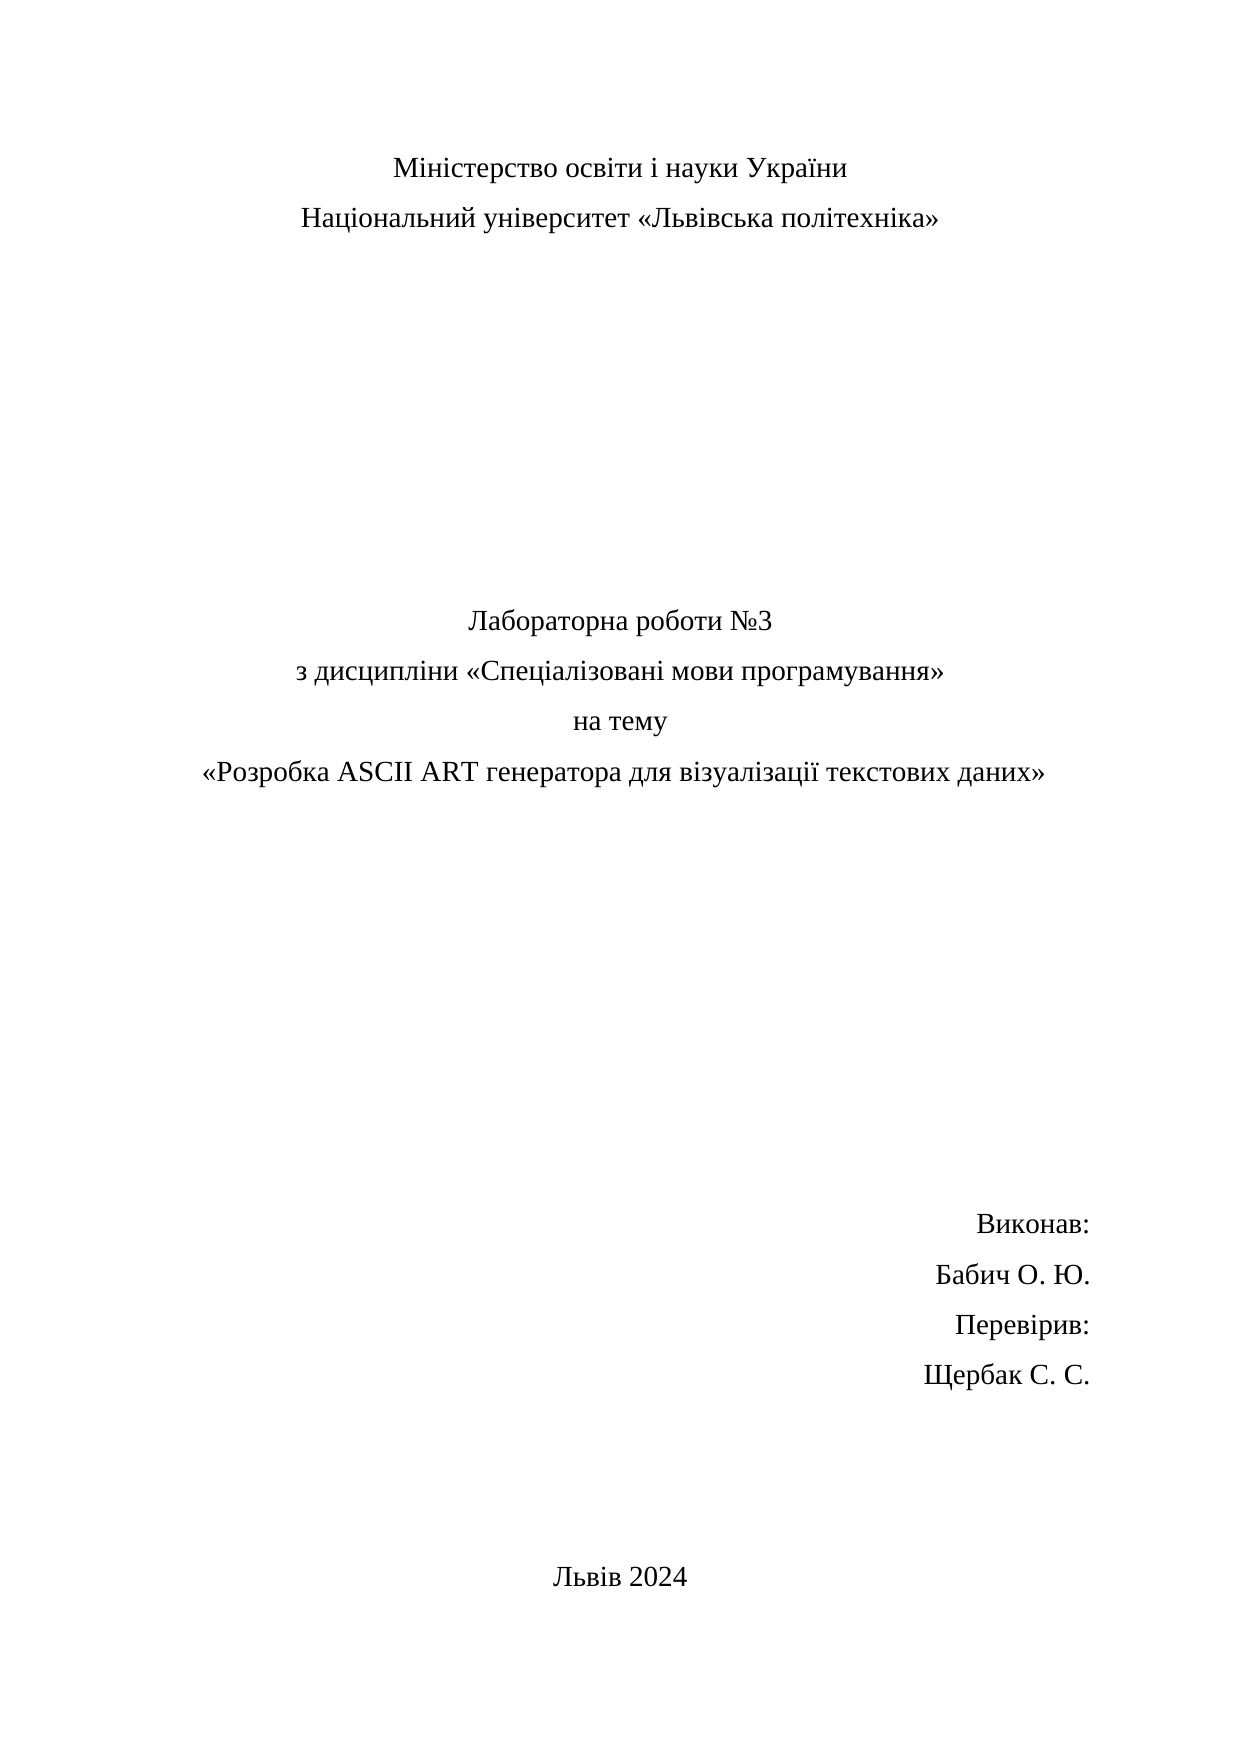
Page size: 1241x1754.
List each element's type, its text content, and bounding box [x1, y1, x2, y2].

text «Розробка ASCII ART генератора для візуалізації текстових даних» [150, 754, 1090, 787]
text Виконав: [150, 1207, 1090, 1240]
text Лабораторна роботи №3 [150, 603, 1090, 636]
text Щербак С. С. [150, 1357, 1090, 1391]
text з дисципліни «Спеціалізовані мови програмування» [150, 653, 1090, 687]
text Перевірив: [150, 1307, 1090, 1341]
text Львів 2024 [150, 1559, 1090, 1592]
text Бабич О. Ю. [150, 1257, 1090, 1290]
text Національний університет «Львівська політехніка» [150, 200, 1090, 234]
text на тему [150, 703, 1090, 737]
text Міністерство освіти і науки України [150, 150, 1090, 183]
